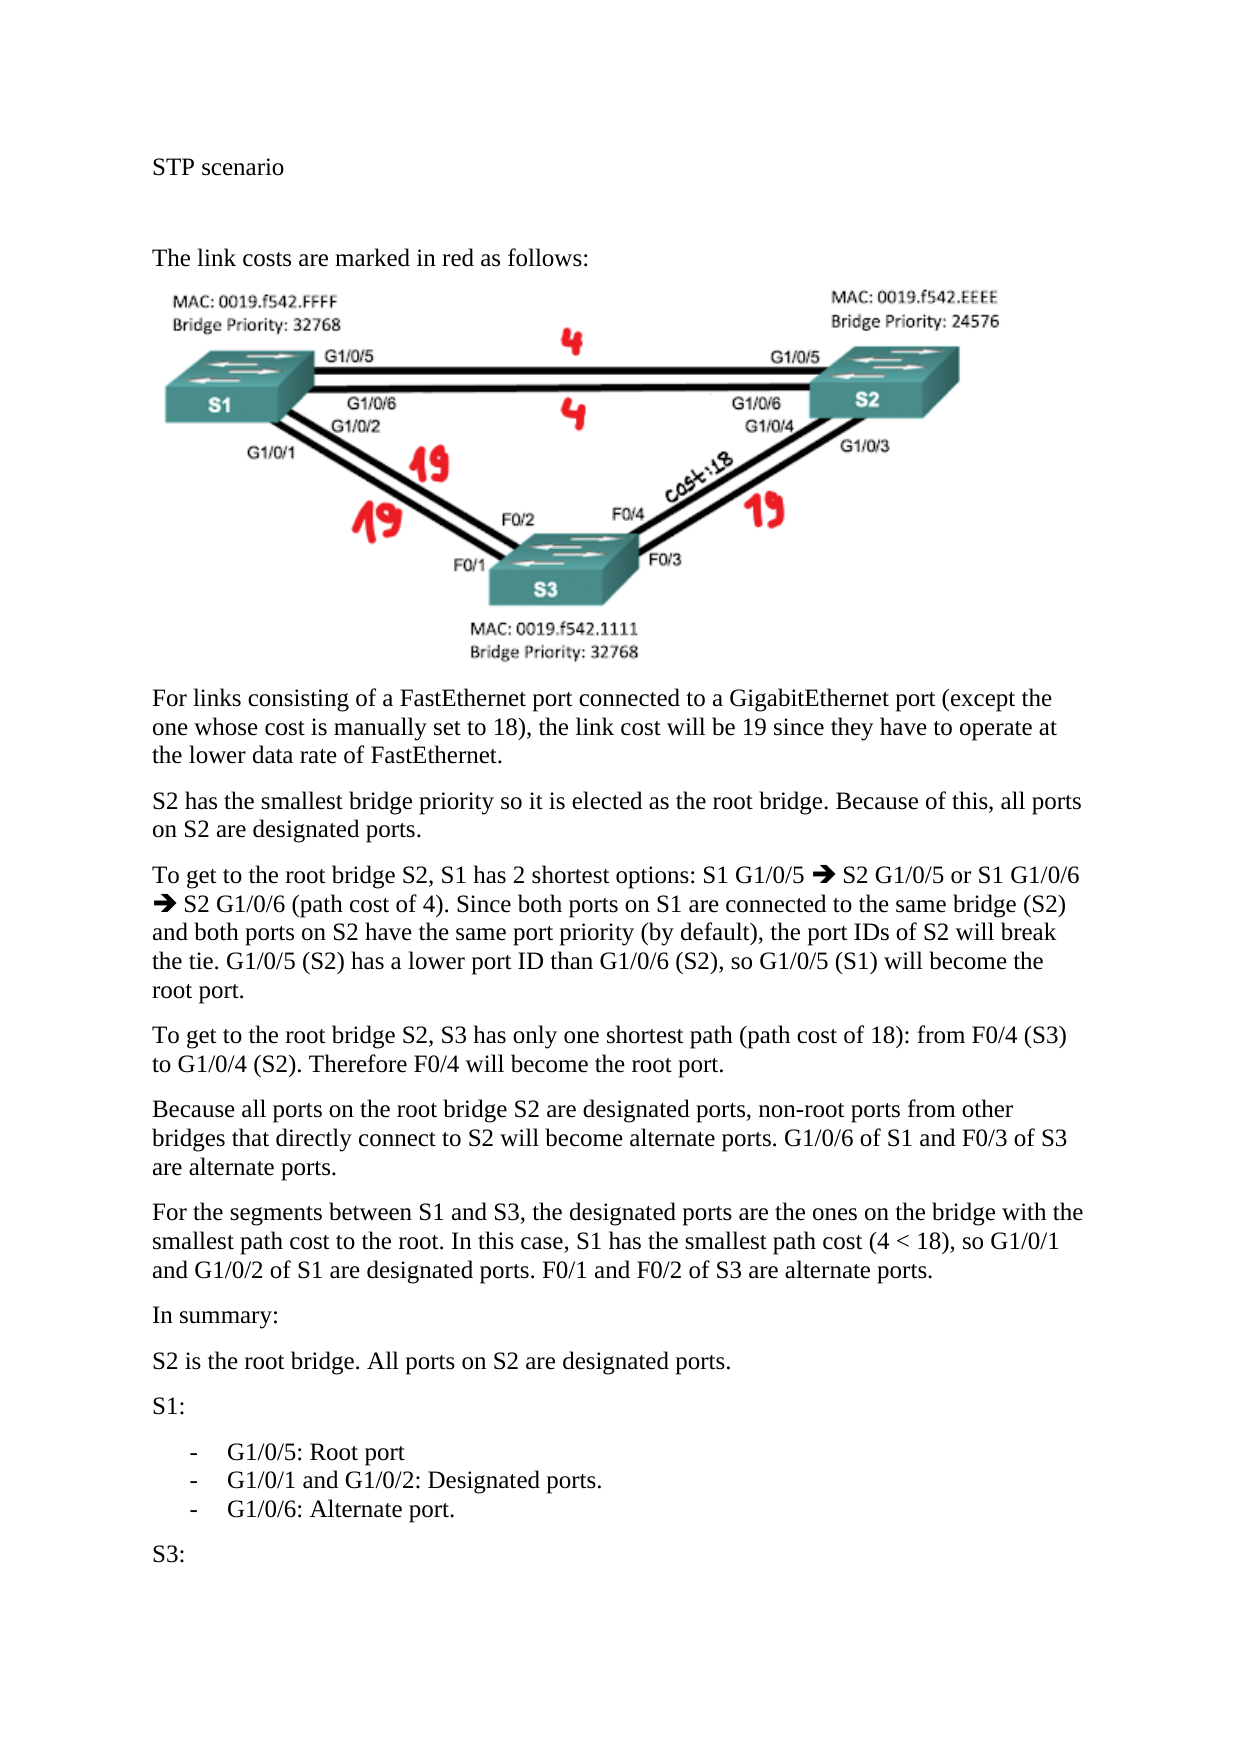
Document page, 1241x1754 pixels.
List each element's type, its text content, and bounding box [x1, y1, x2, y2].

list G1/0/5: Root port [189, 1437, 1088, 1465]
text The link costs are marked in red as follows: [152, 243, 1088, 271]
text S2 has the smallest bridge priority so it is elected as the root bridge. Because of this, all ports on S2 are designated ports. [152, 786, 1088, 843]
text S3: [152, 1539, 1088, 1568]
text S1: [152, 1391, 1088, 1420]
text S2 is the root bridge. All ports on S2 are designated ports. [152, 1346, 1088, 1374]
text To get to the root bridge S2, S1 has 2 shortest options: S1 G1/0/5 S2 G1/0/5 or S1 G1/0/6 S2 G1/0/6 (path cost of 4). Since both ports on S1 are connected to the same bridge (S2) and both ports on S2 have the same port priority (by default), the port IDs of S2 will break the tie. G1/0/5 (S2) has a lower port ID than G1/0/6 (S2), so G1/0/5 (S1) will become the root port. [152, 860, 1088, 1004]
text For the segments between S1 and S3, the designated ports are the ones on the bridge with the smallest path cost to the root. In this case, S1 has the smallest path cost (4 < 18), so G1/0/1 and G1/0/2 of S1 are designated ports. F0/1 and F0/2 of S3 are alternate ports. [152, 1197, 1088, 1284]
text In summary: [152, 1300, 1088, 1329]
list G1/0/6: Alternate port. [189, 1494, 1088, 1523]
list G1/0/1 and G1/0/2: Designated ports. [189, 1465, 1088, 1494]
text For links consisting of a FastEthernet port connected to a GigabitEthernet port (except the one whose cost is manually set to 18), the link cost will be 19 since they have to operate at the lower data rate of FastEthernet. [152, 683, 1088, 769]
text Because all ports on the root bridge S2 are designated ports, non-root ports from other bridges that directly connect to S2 will become alternate ports. G1/0/6 of S1 and F0/3 of S3 are alternate ports. [152, 1094, 1088, 1181]
text To get to the root bridge S2, S3 has only one shortest path (path cost of 18): from F0/4 (S3) to G1/0/4 (S2). Therefore F0/4 will become the root port. [152, 1020, 1088, 1078]
picture [151, 288, 1010, 667]
text STP scenario [152, 152, 1088, 181]
